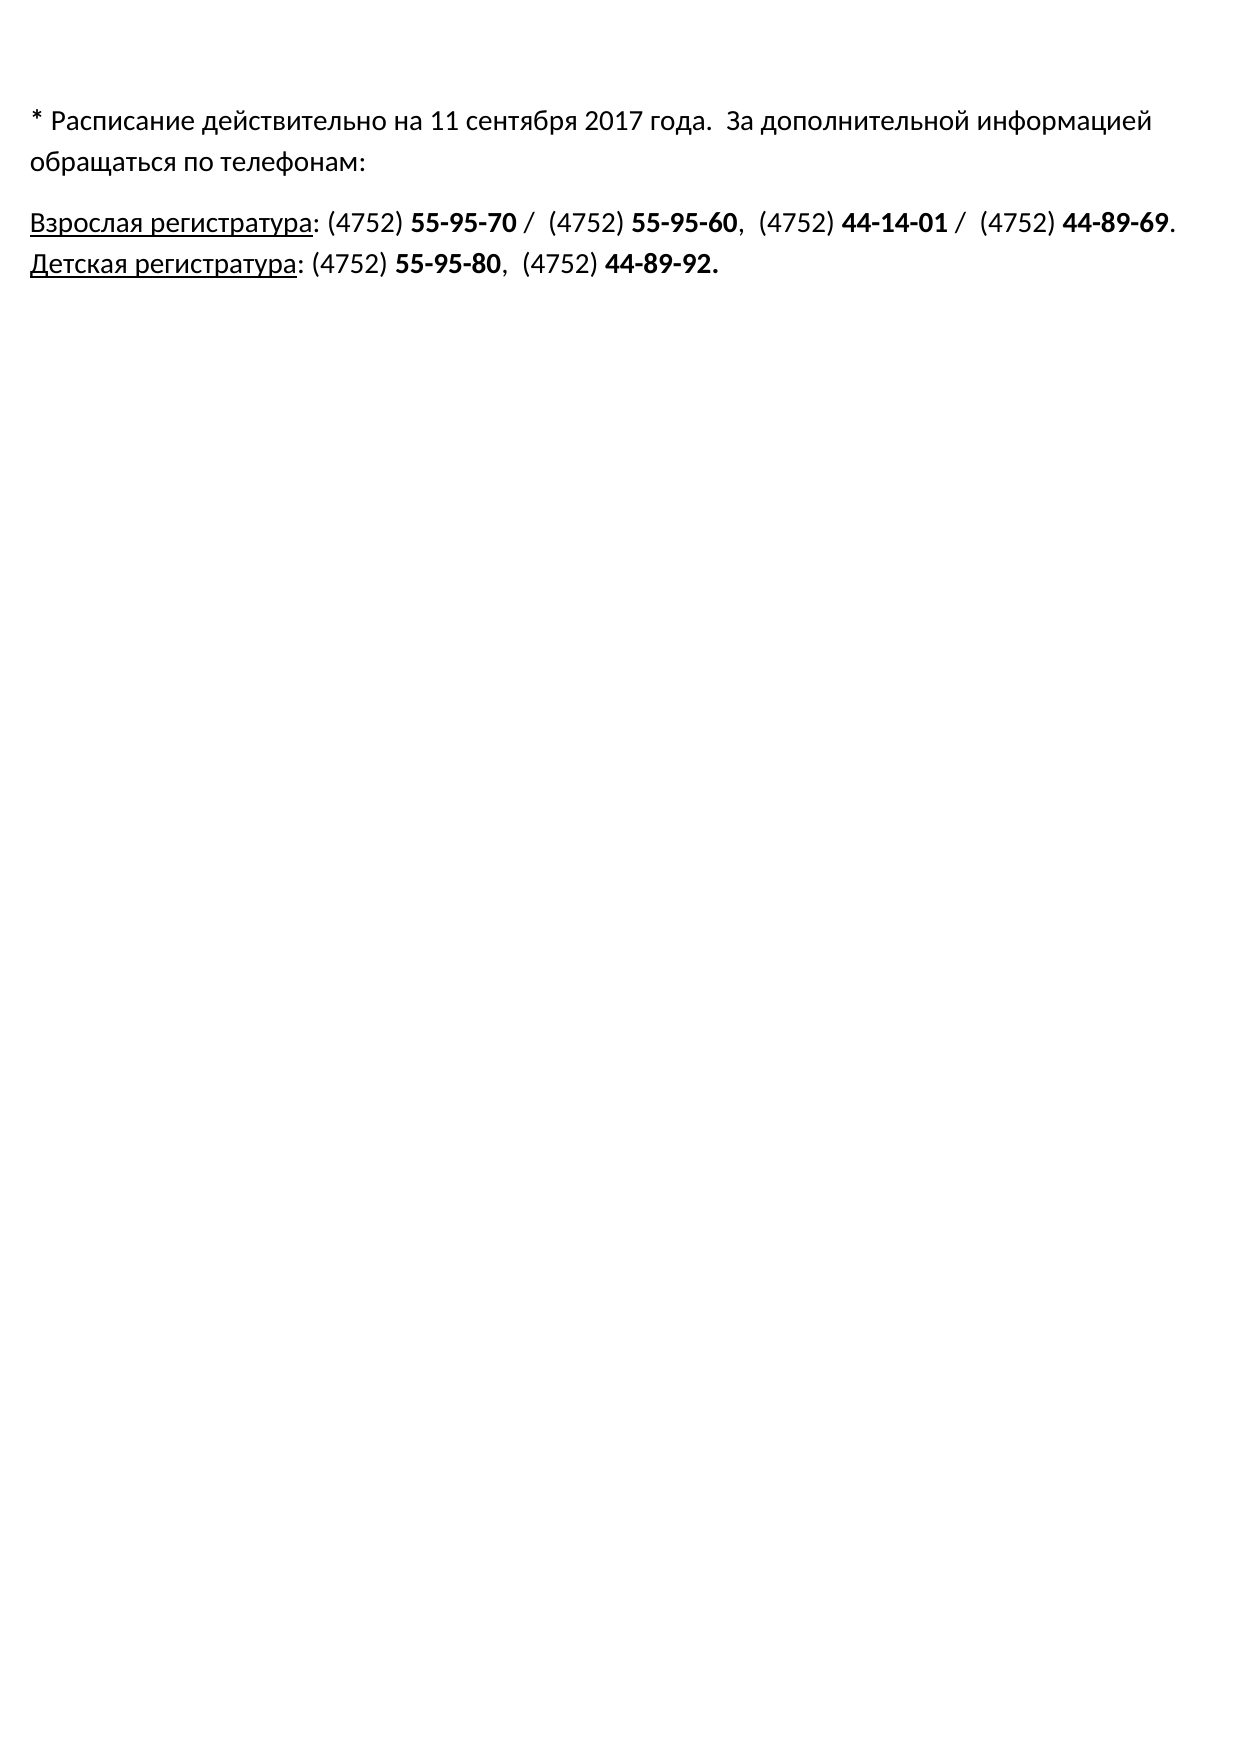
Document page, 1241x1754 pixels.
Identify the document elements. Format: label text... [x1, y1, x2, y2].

text * Расписание действительно на 11 сентября 2017 года. За дополнительной информацией обращаться по телефонам: [29, 102, 1225, 178]
text Взрослая регистратура: (4752) 55-95-70 / (4752) 55-95-60, (4752) 44-14-01 / (4752) 44-89-69. Детская регистратура: (4752) 55-95-80, (4752) 44-89-92. [29, 204, 1225, 281]
